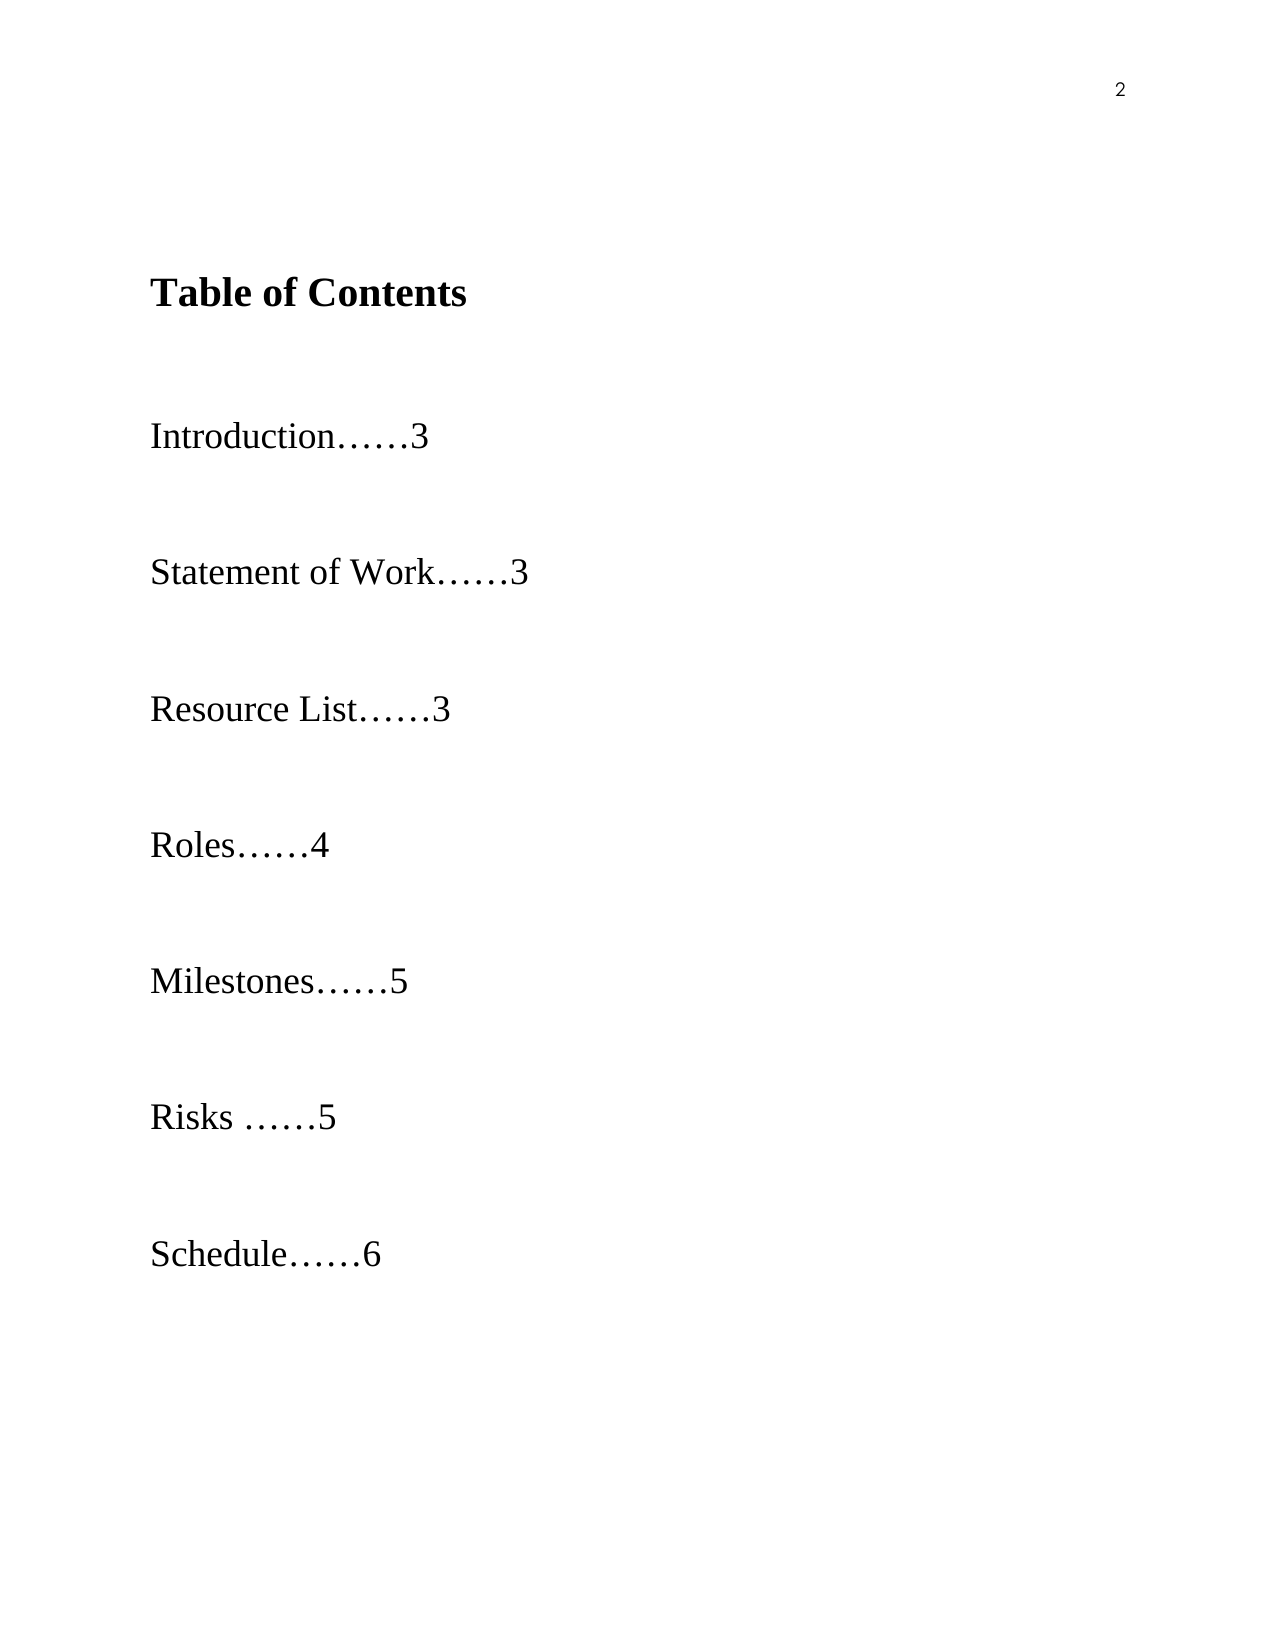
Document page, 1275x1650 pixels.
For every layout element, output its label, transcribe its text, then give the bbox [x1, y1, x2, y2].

text Resource List……3 [150, 686, 1125, 729]
text Milestones……5 [150, 958, 1125, 1002]
text Introduction……3 [150, 413, 1125, 457]
text Schedule……6 [150, 1231, 1125, 1274]
text Table of Contents [150, 268, 1125, 316]
text Roles……4 [150, 822, 1125, 865]
text Risks ……5 [150, 1095, 1125, 1138]
text Statement of Work……3 [150, 550, 1125, 593]
